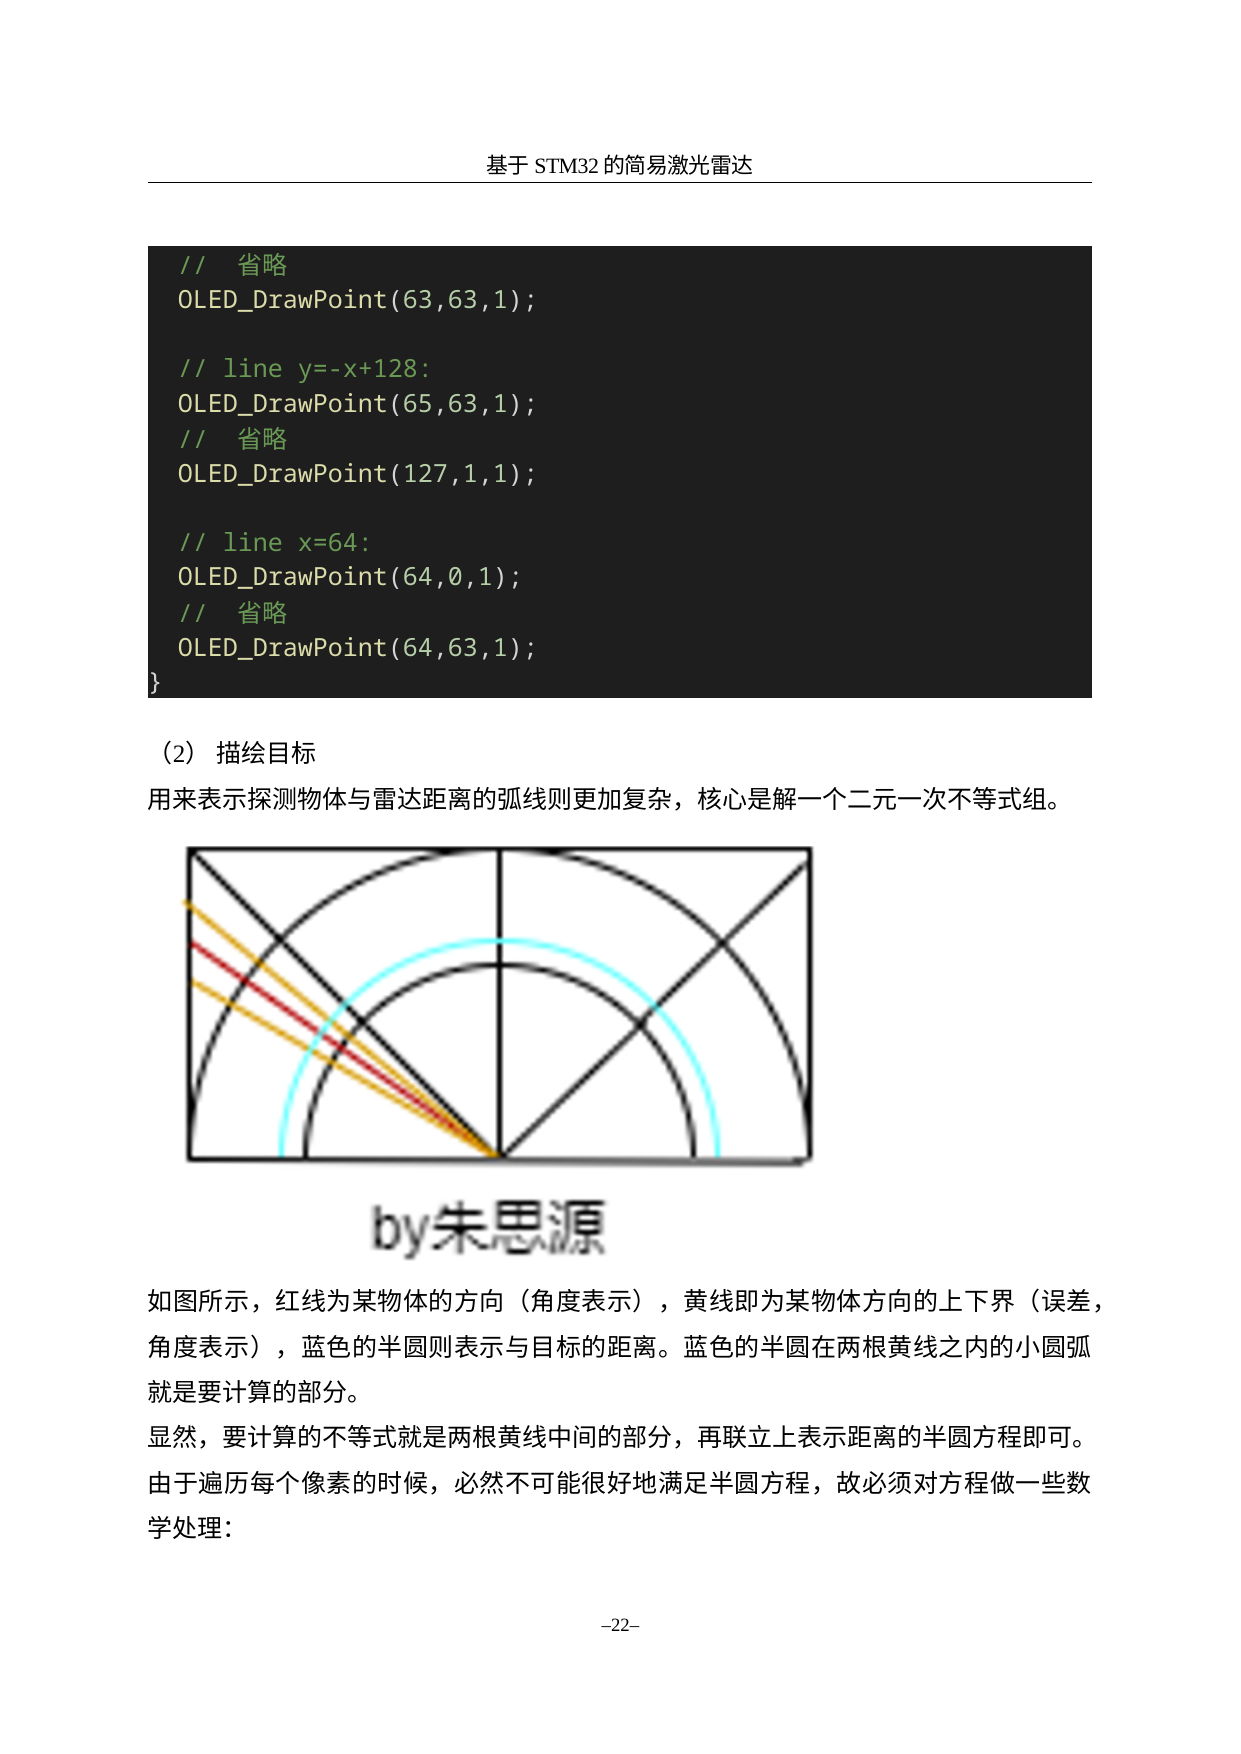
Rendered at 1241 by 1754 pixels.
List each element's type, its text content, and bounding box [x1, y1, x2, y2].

text OLED_DrawPoint(65,63,1); [148, 385, 1092, 419]
text OLED_DrawPoint(127,1,1); [148, 456, 1092, 490]
text 用来表示探测物体与雷达距离的弧线则更加复杂，核心是解一个二元一次不等式组。 [148, 779, 1092, 816]
text OLED_DrawPoint(64,0,1); [148, 559, 1092, 593]
text // 省略 [148, 593, 1092, 629]
text （2） 描绘目标 [148, 734, 1092, 770]
text // 省略 [148, 419, 1092, 456]
text // 省略 [148, 246, 1092, 282]
text 显然，要计算的不等式就是两根黄线中间的部分，再联立上表示距离的半圆方程即可。 [148, 1418, 1092, 1454]
text 如图所示，红线为某物体的方向（角度表示），黄线即为某物体方向的上下界（误差，角度表示），蓝色的半圆则表示与目标的距离。蓝色的半圆在两根黄线之内的小圆弧就是要计算的部分。 [148, 1282, 1092, 1409]
text // line y=-x+128: [148, 351, 1092, 385]
text } [148, 664, 1092, 698]
picture [147, 824, 851, 1275]
text 由于遍历每个像素的时候，必然不可能很好地满足半圆方程，故必须对方程做一些数学处理： [148, 1463, 1092, 1544]
text OLED_DrawPoint(63,63,1); [148, 282, 1092, 316]
text OLED_DrawPoint(64,63,1); [148, 629, 1092, 664]
text // line x=64: [148, 524, 1092, 559]
